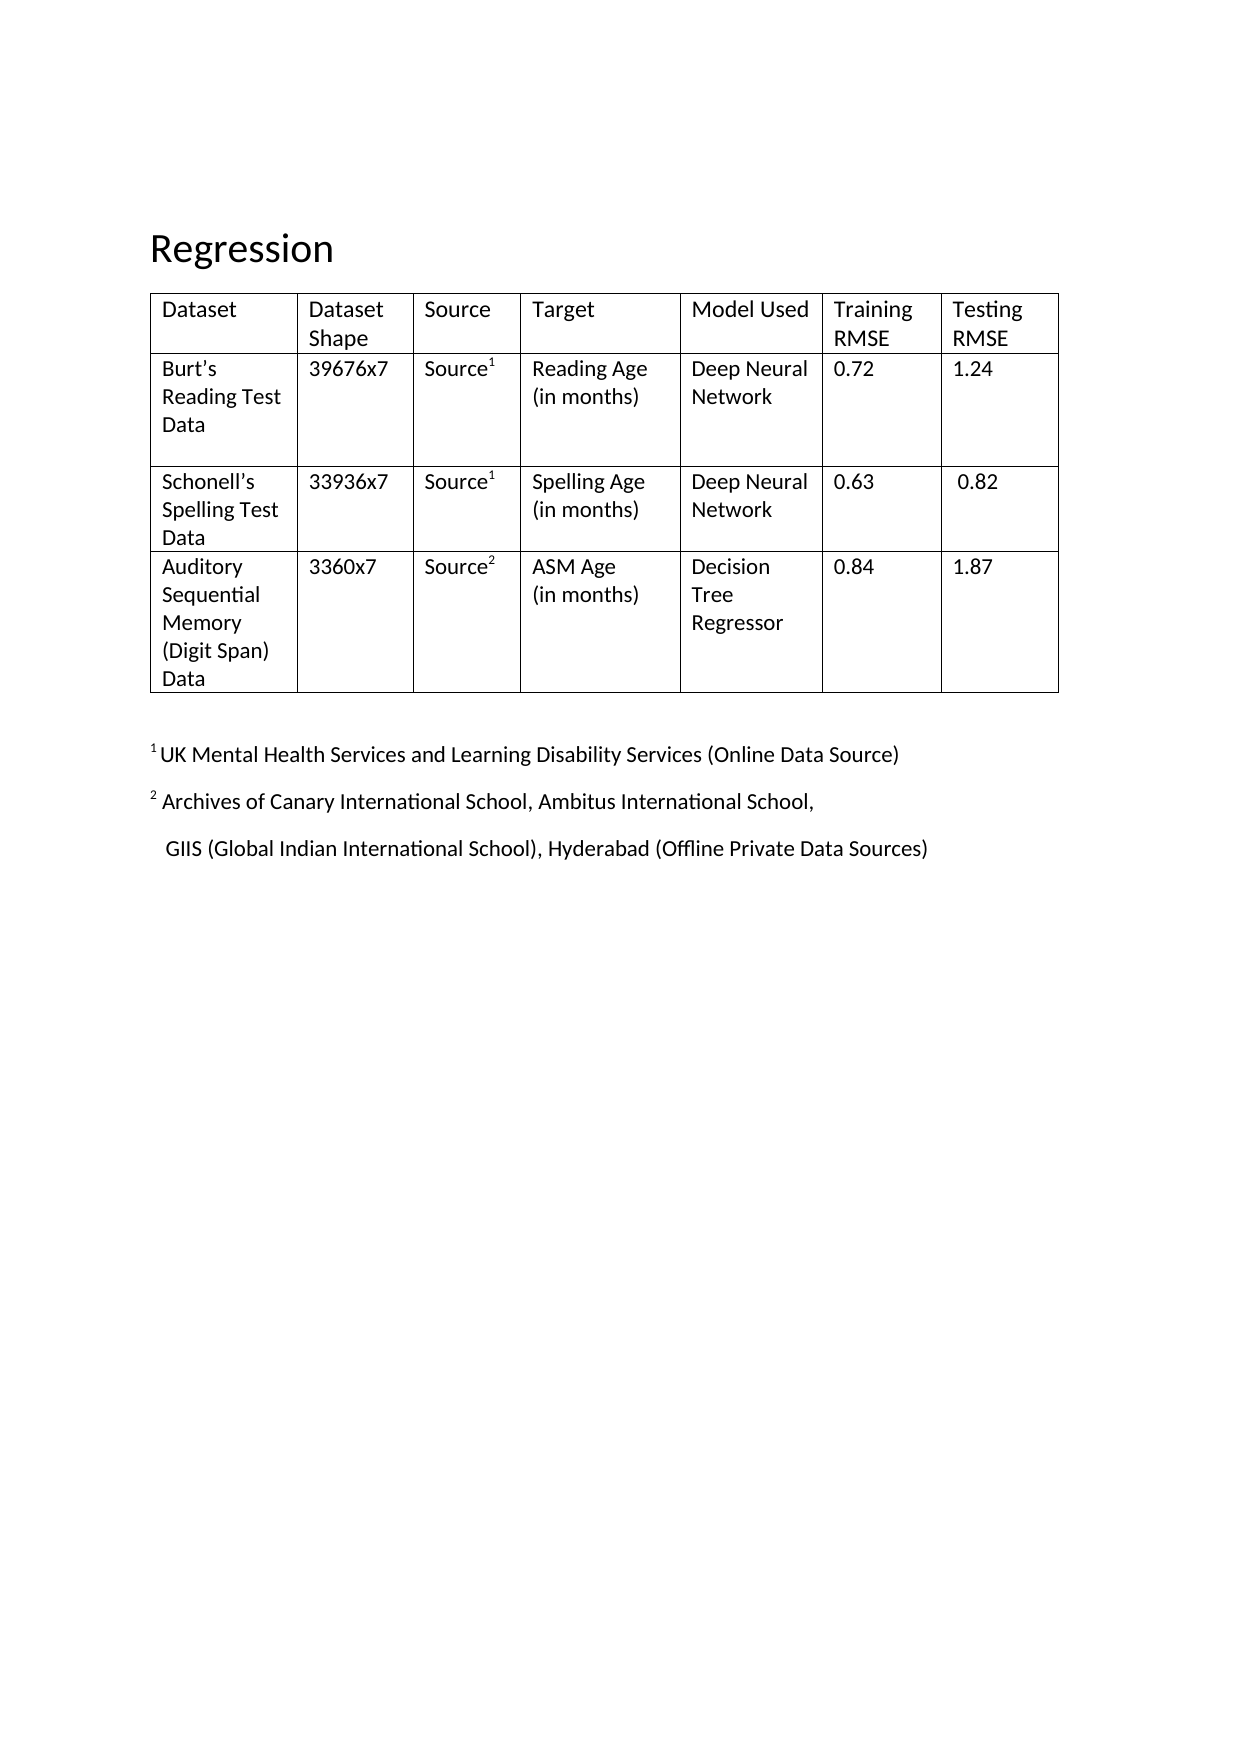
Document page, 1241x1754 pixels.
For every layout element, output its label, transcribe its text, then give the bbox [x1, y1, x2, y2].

text 1 UK Mental Health Services and Learning Disability Services (Online Data Source) [150, 740, 1090, 768]
table_cell 0.84 [823, 552, 941, 692]
table_cell Deep Neural Network [681, 467, 822, 551]
table_cell 33936x7 [298, 467, 413, 551]
text GIIS (Global Indian International School), Hyderabad (Offline Private Data Sources) [150, 834, 1090, 862]
table_header Model Used [681, 294, 822, 353]
table_cell 0.63 [823, 467, 941, 551]
table_cell 0.82 [942, 467, 1058, 551]
table_cell Auditory Sequential Memory (Digit Span) Data [151, 552, 297, 692]
text 2 Archives of Canary International School, Ambitus International School, [150, 787, 1090, 815]
table_cell Reading Age (in months) [521, 354, 680, 466]
table_header Dataset Shape [298, 294, 413, 353]
table_cell 1.24 [942, 354, 1058, 466]
table_cell Schonell’s Spelling Test Data [151, 467, 297, 551]
table_cell Decision Tree Regressor [681, 552, 822, 692]
table_cell 39676x7 [298, 354, 413, 466]
table_cell 0.72 [823, 354, 941, 466]
table_cell Source1 [414, 467, 520, 551]
table_cell 3360x7 [298, 552, 413, 692]
table_header Testing RMSE [942, 294, 1058, 353]
table_header Training RMSE [823, 294, 941, 353]
table_header Dataset [151, 294, 297, 353]
table_header Source [414, 294, 520, 353]
table_cell Deep Neural Network [681, 354, 822, 466]
table_header Target [521, 294, 680, 353]
table_cell 1.87 [942, 552, 1058, 692]
table_cell Source2 [414, 552, 520, 692]
table_cell Source1 [414, 354, 520, 466]
table_cell ASM Age (in months) [521, 552, 680, 692]
table_cell Burt’s Reading Test Data [151, 354, 297, 466]
text Regression [150, 222, 1090, 272]
table_cell Spelling Age (in months) [521, 467, 680, 551]
